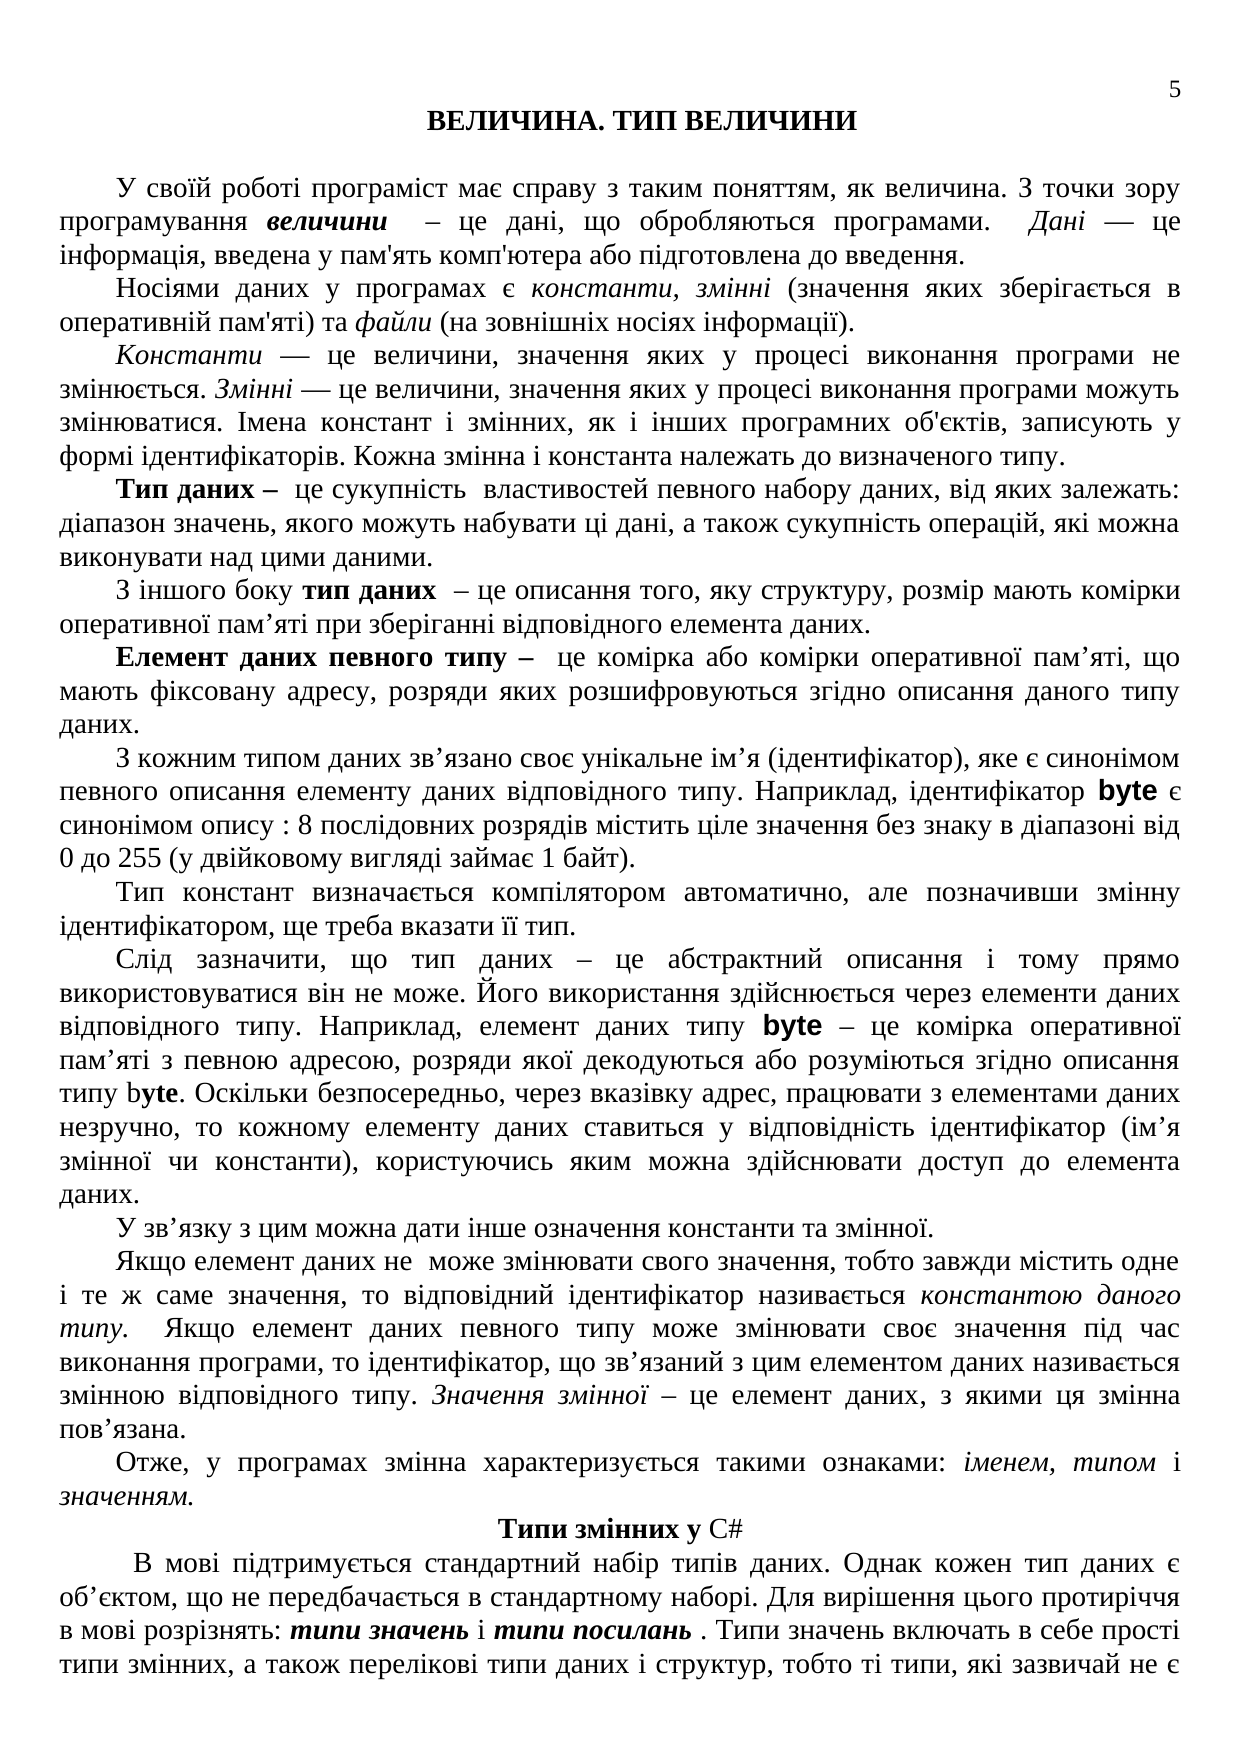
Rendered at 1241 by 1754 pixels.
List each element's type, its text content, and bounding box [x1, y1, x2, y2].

text У зв’язку з цим можна дати інше означення константи та змінної. [59, 1210, 1181, 1243]
text З кожним типом даних зв’язано своє унікальне ім’я (ідентифікатор), яке є синонімом певного описання елементу даних відповідного типу. Наприклад, ідентифікатор byte є синонімом опису : 8 послідовних розрядів містить ціле значення без знаку в діапазоні від 0 до 255 (у двійковому вигляді займає 1 байт). [59, 740, 1181, 874]
text Отже, у програмах змінна характеризується такими ознаками: іменем, типом і значенням. [59, 1444, 1181, 1512]
text Типи змінних у С# [59, 1512, 1181, 1545]
text З іншого боку тип даних – це описання того, яку структуру, розмір мають комірки оперативної пам’яті при зберіганні відповідного елемента даних. [59, 572, 1181, 639]
text Слід зазначити, що тип даних – це абстрактний описання і тому прямо використовуватися він не може. Його використання здійснюється через елементи даних відповідного типу. Наприклад, елемент даних типу byte – це комірка оперативної пам’яті з певною адресою, розряди якої декодуються або розуміються згідно описання типу byte. Оскільки безпосередньо, через вказівку адрес, працювати з елементами даних незручно, то кожному елементу даних ставиться у відповідність ідентифікатор (ім’я змінної чи константи), користуючись яким можна здійснювати доступ до елемента даних. [59, 941, 1181, 1210]
text Носіями даних у програмах є константи, змінні (значення яких зберігається в оперативній пам'яті) та файли (на зовнішніх носіях інформації). [59, 270, 1181, 337]
text Елемент даних певного типу – це комірка або комірки оперативної пам’яті, що мають фіксовану адресу, розряди яких розшифровуються згідно описання даного типу даних. [59, 639, 1181, 740]
text Тип даних – це сукупність властивостей певного набору даних, від яких залежать: діапазон значень, якого можуть набувати ці дані, а також сукупність операцій, які можна виконувати над цими даними. [59, 472, 1181, 572]
text Константи — це величини, значення яких у процесі виконання програми не змінюється. Змінні — це величини, значення яких у процесі виконання програми можуть змінюватися. Імена констант і змінних, як і інших програмних об'єктів, записують у формі ідентифікаторів. Кожна змінна і константа належать до визначеного типу. [59, 337, 1181, 472]
text У своїй роботі програміст має справу з таким поняттям, як величина. З точки зору програмування величини – це дані, що обробляються програмами. Дані — це інформація, введена у пам'ять комп'ютера або підготовлена до введення. [59, 170, 1181, 270]
text Якщо елемент даних не може змінювати свого значення, тобто завжди містить одне і те ж саме значення, то відповідний ідентифікатор називається константою даного типу. Якщо елемент даних певного типу може змінювати своє значення під час виконання програми, то ідентифікатор, що зв’язаний з цим елементом даних називається змінною відповідного типу. Значення змінної – це елемент даних, з якими ця змінна пов’язана. [59, 1243, 1181, 1444]
text Тип констант визначається компілятором автоматично, але позначивши змінну ідентифікатором, ще треба вказати її тип. [59, 874, 1181, 941]
text ВЕЛИЧИНА. ТИП ВЕЛИЧИНИ [59, 103, 1181, 136]
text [59, 1545, 1181, 1679]
